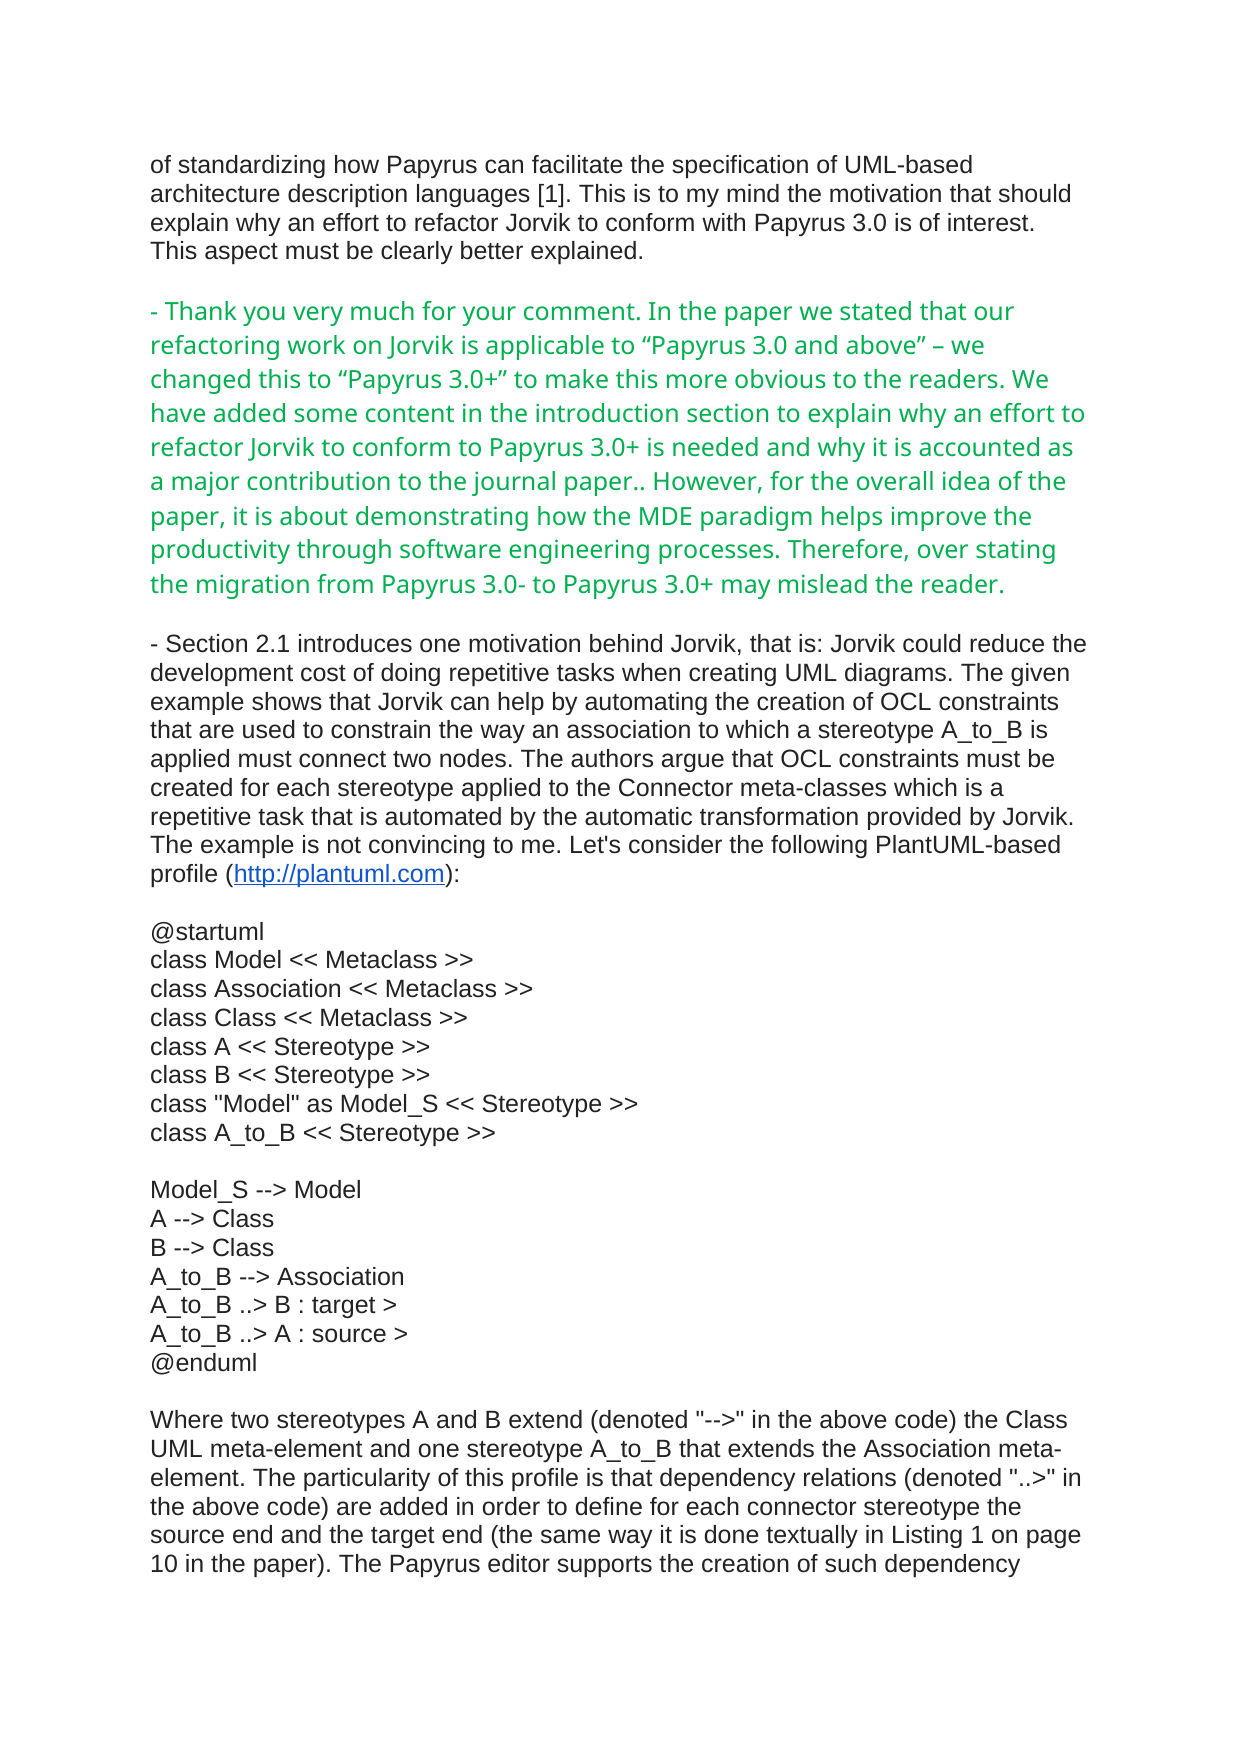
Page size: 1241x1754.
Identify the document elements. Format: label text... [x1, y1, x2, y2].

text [150, 150, 1090, 265]
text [150, 600, 1090, 1578]
